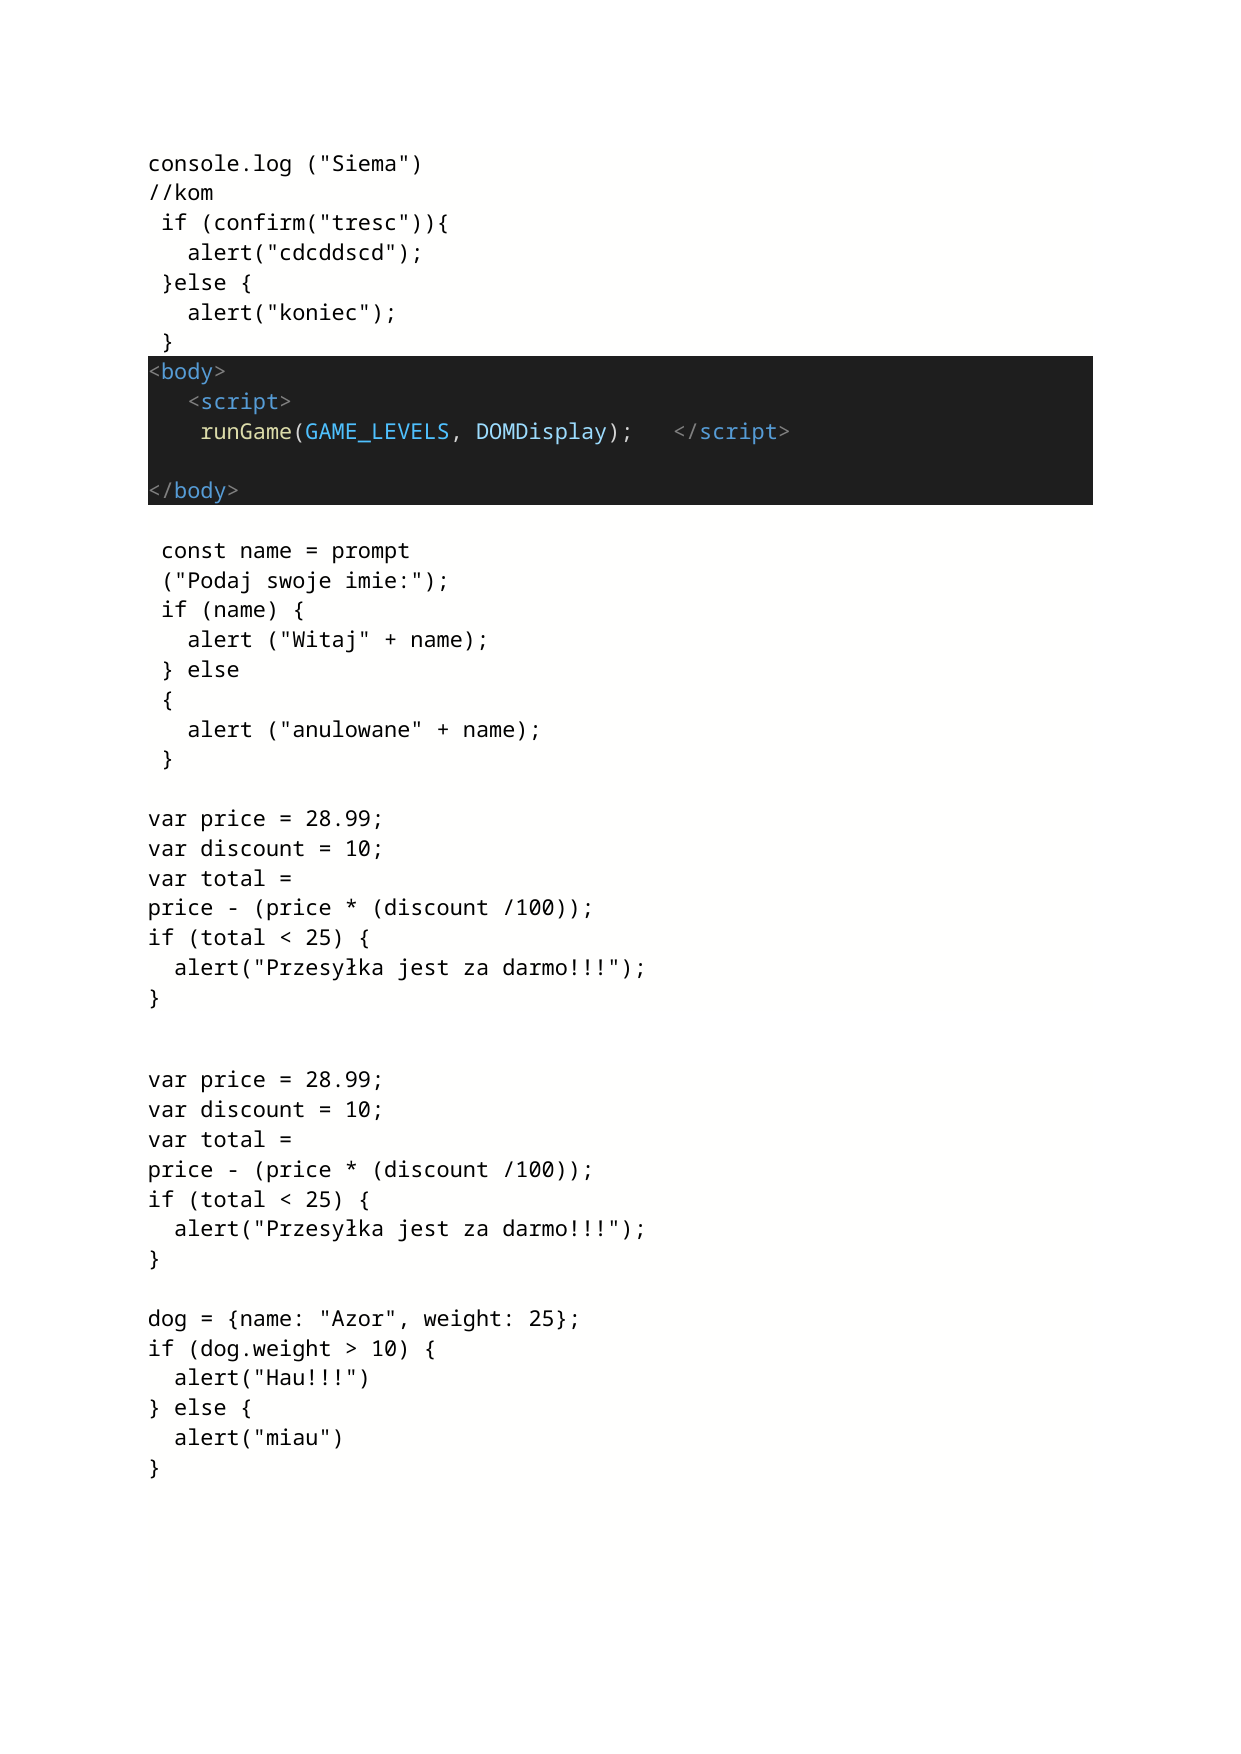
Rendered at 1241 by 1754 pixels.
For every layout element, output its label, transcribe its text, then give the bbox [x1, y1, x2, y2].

text } [148, 982, 1093, 1011]
text alert("koniec"); [148, 297, 1093, 326]
text ("Podaj swoje imie:"); [148, 565, 1093, 594]
text </body> [148, 475, 1093, 505]
text } [148, 326, 1093, 356]
text var discount = 10; [148, 833, 1093, 862]
text const name = prompt [148, 535, 1093, 565]
text } else { [148, 1392, 1093, 1422]
text } [148, 1452, 1093, 1482]
text dog = {name: "Azor", weight: 25}; [148, 1303, 1093, 1333]
text alert ("anulowane" + name); [148, 714, 1093, 743]
text alert("Hau!!!") [148, 1362, 1093, 1392]
text var price = 28.99; [148, 1064, 1093, 1094]
text if (total < 25) { [148, 1184, 1093, 1213]
text console.log ("Siema") [148, 148, 1093, 177]
text if (confirm("tresc")){ [148, 207, 1093, 237]
text } else [148, 654, 1093, 684]
text var total = [148, 1124, 1093, 1154]
text } [148, 743, 1093, 773]
text price - (price * (discount /100)); [148, 892, 1093, 922]
text alert ("Witaj" + name); [148, 624, 1093, 654]
text var discount = 10; [148, 1094, 1093, 1124]
text runGame(GAME_LEVELS, DOMDisplay); </script> [148, 416, 1093, 446]
text <script> [148, 386, 1093, 416]
text <body> [148, 356, 1093, 386]
text } [148, 1243, 1093, 1273]
text if (dog.weight > 10) { [148, 1333, 1093, 1362]
text { [148, 684, 1093, 714]
text alert("Przesyłka jest za darmo!!!"); [148, 952, 1093, 982]
text var total = [148, 862, 1093, 892]
text if (name) { [148, 594, 1093, 624]
text alert("cdcddscd"); [148, 237, 1093, 267]
text alert("Przesyłka jest za darmo!!!"); [148, 1213, 1093, 1243]
text price - (price * (discount /100)); [148, 1154, 1093, 1184]
text //kom [148, 177, 1093, 207]
text if (total < 25) { [148, 922, 1093, 952]
text alert("miau") [148, 1422, 1093, 1452]
text }else { [148, 267, 1093, 297]
text var price = 28.99; [148, 803, 1093, 833]
